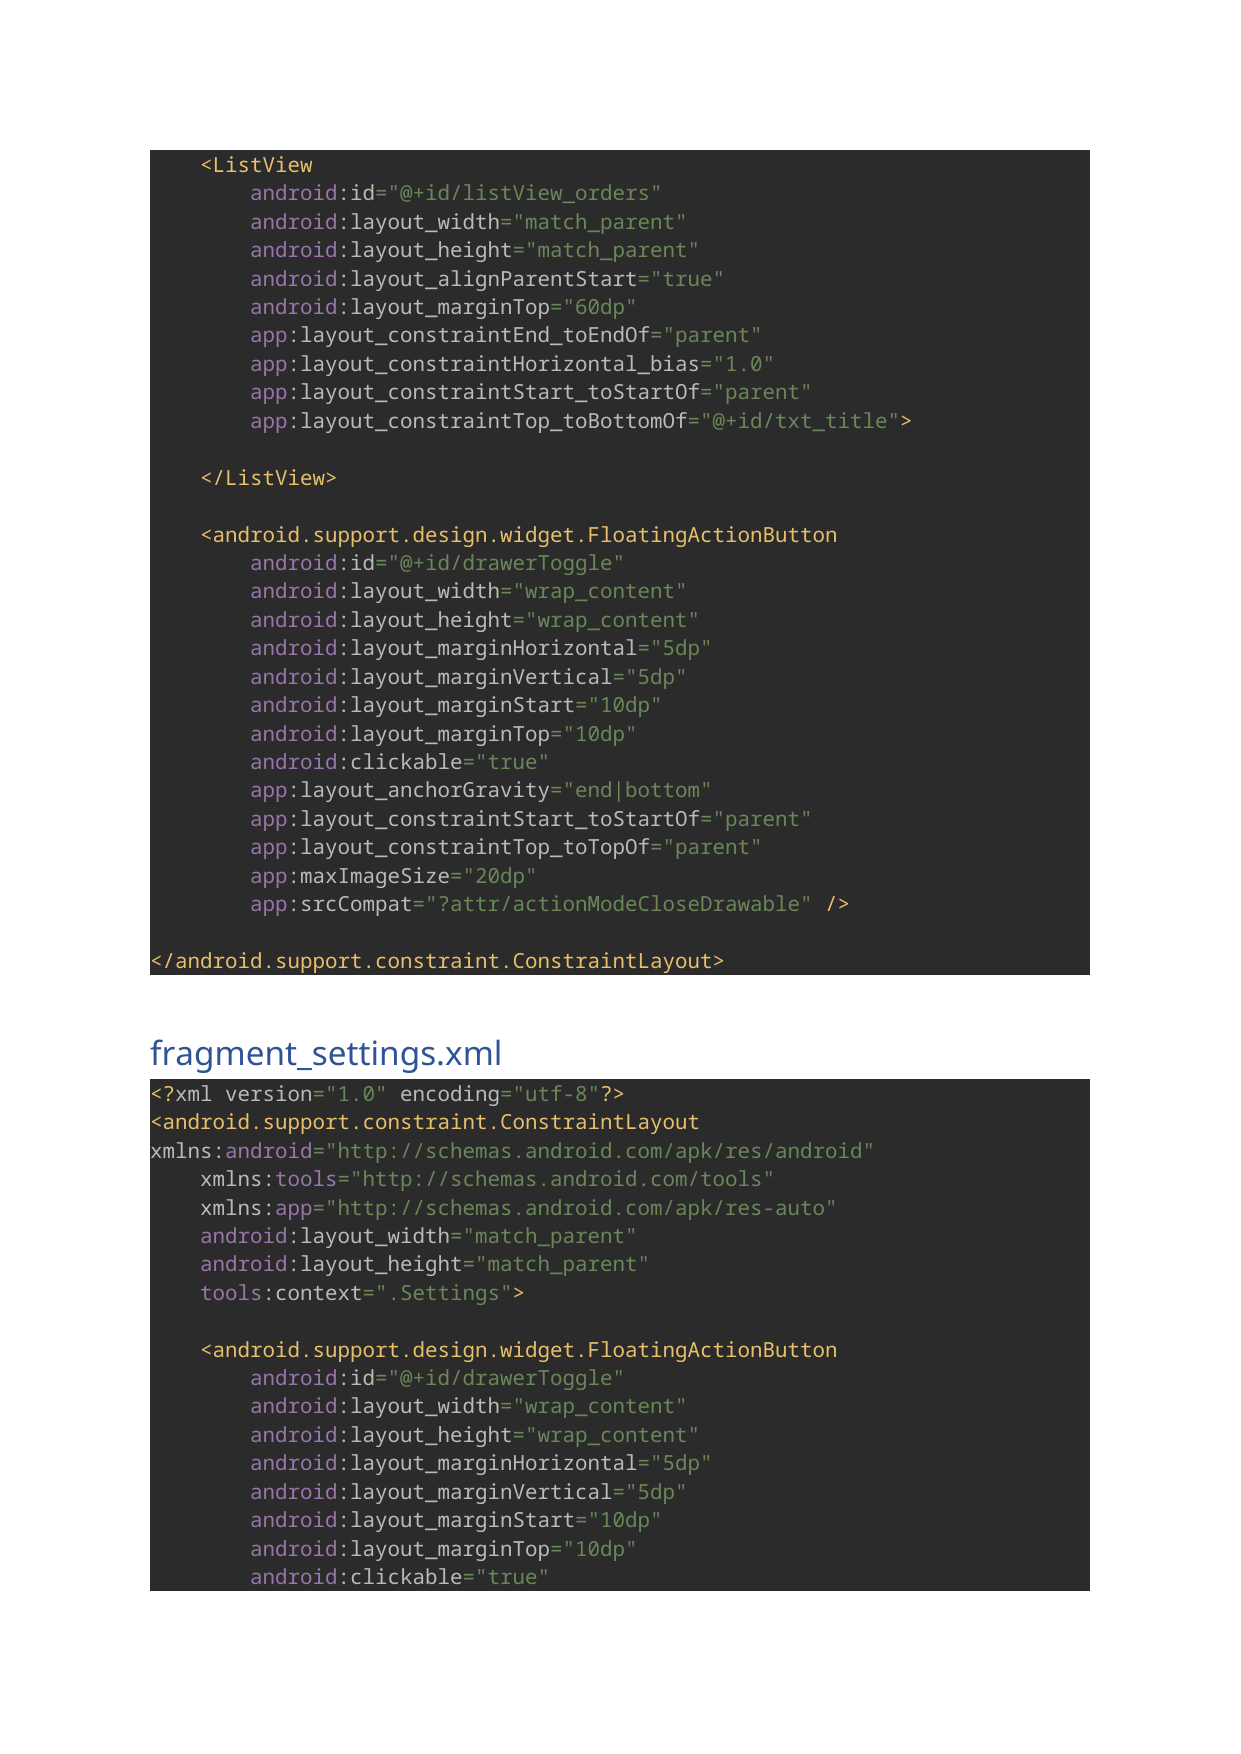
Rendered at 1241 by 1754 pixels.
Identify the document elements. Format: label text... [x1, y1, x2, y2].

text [150, 150, 1090, 975]
subtitle fragment_settings.xml [150, 1030, 1090, 1075]
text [150, 1079, 1090, 1591]
